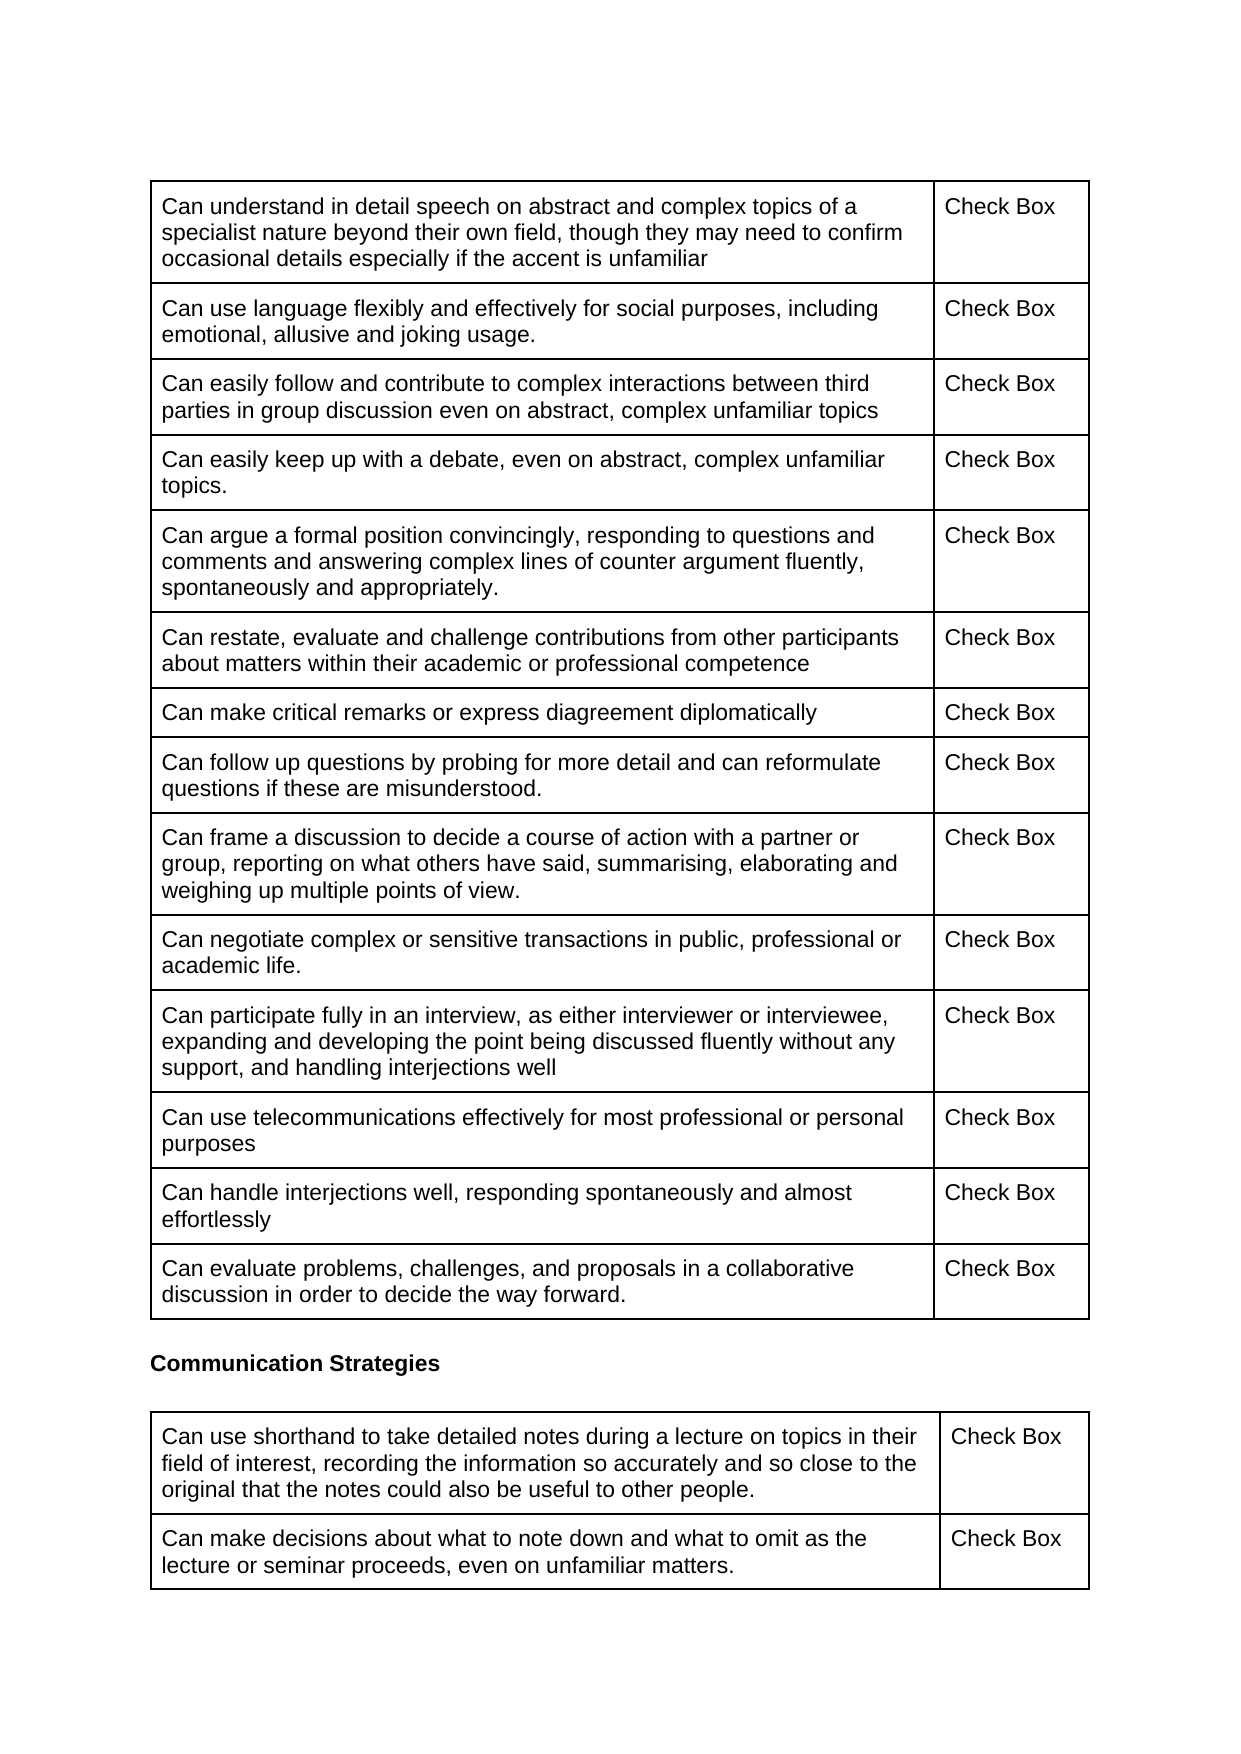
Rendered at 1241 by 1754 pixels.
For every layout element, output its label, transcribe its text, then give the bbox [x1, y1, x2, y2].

table_cell Check Box [935, 1093, 1088, 1167]
table_cell Check Box [941, 1515, 1088, 1588]
table_cell Can restate, evaluate and challenge contributions from other participants about matters within their academic or professional competence [152, 613, 933, 687]
table_cell Check Box [935, 360, 1088, 433]
text Communication Strategies [150, 1350, 1090, 1377]
table_cell Can negotiate complex or sensitive transactions in public, professional or academic life. [152, 916, 933, 989]
table_cell Check Box [935, 1245, 1088, 1318]
table_cell Can frame a discussion to decide a course of action with a partner or group, reporting on what others have said, summarising, elaborating and weighing up multiple points of view. [152, 814, 933, 913]
table_cell Can evaluate problems, challenges, and proposals in a collaborative discussion in order to decide the way forward. [152, 1245, 933, 1318]
table_header Can use shorthand to take detailed notes during a lecture on topics in their field of interest, recording the information so accurately and so close to the original that the notes could also be useful to other people. [152, 1413, 939, 1513]
table_header Check Box [935, 182, 1088, 282]
table_cell Can easily keep up with a debate, even on abstract, complex unfamiliar topics. [152, 436, 933, 509]
table_cell Check Box [935, 284, 1088, 358]
table_header Can understand in detail speech on abstract and complex topics of a specialist nature beyond their own field, though they may need to confirm occasional details especially if the accent is unfamiliar [152, 182, 933, 282]
table_cell Can participate fully in an interview, as either interviewer or interviewee, expanding and developing the point being discussed fluently without any support, and handling interjections well [152, 991, 933, 1091]
table_cell Check Box [935, 991, 1088, 1091]
table_cell Can easily follow and contribute to complex interactions between third parties in group discussion even on abstract, complex unfamiliar topics [152, 360, 933, 433]
table_cell Check Box [935, 916, 1088, 989]
table_cell Can follow up questions by probing for more detail and can reformulate questions if these are misunderstood. [152, 738, 933, 812]
table_cell Check Box [935, 689, 1088, 736]
table_header Check Box [941, 1413, 1088, 1513]
table_cell Can argue a formal position convincingly, responding to questions and comments and answering complex lines of counter argument fluently, spontaneously and appropriately. [152, 511, 933, 611]
table_cell Can make critical remarks or express diagreement diplomatically [152, 689, 933, 736]
table_cell Check Box [935, 436, 1088, 509]
table_cell Check Box [935, 738, 1088, 812]
table_cell Can handle interjections well, responding spontaneously and almost effortlessly [152, 1169, 933, 1242]
table_cell Can use language flexibly and effectively for social purposes, including emotional, allusive and joking usage. [152, 284, 933, 358]
table_cell Check Box [935, 511, 1088, 611]
table_cell Check Box [935, 814, 1088, 913]
table_cell Check Box [935, 613, 1088, 687]
table_cell Check Box [935, 1169, 1088, 1242]
table_cell Can make decisions about what to note down and what to omit as the lecture or seminar proceeds, even on unfamiliar matters. [152, 1515, 939, 1588]
table_cell Can use telecommunications effectively for most professional or personal purposes [152, 1093, 933, 1167]
